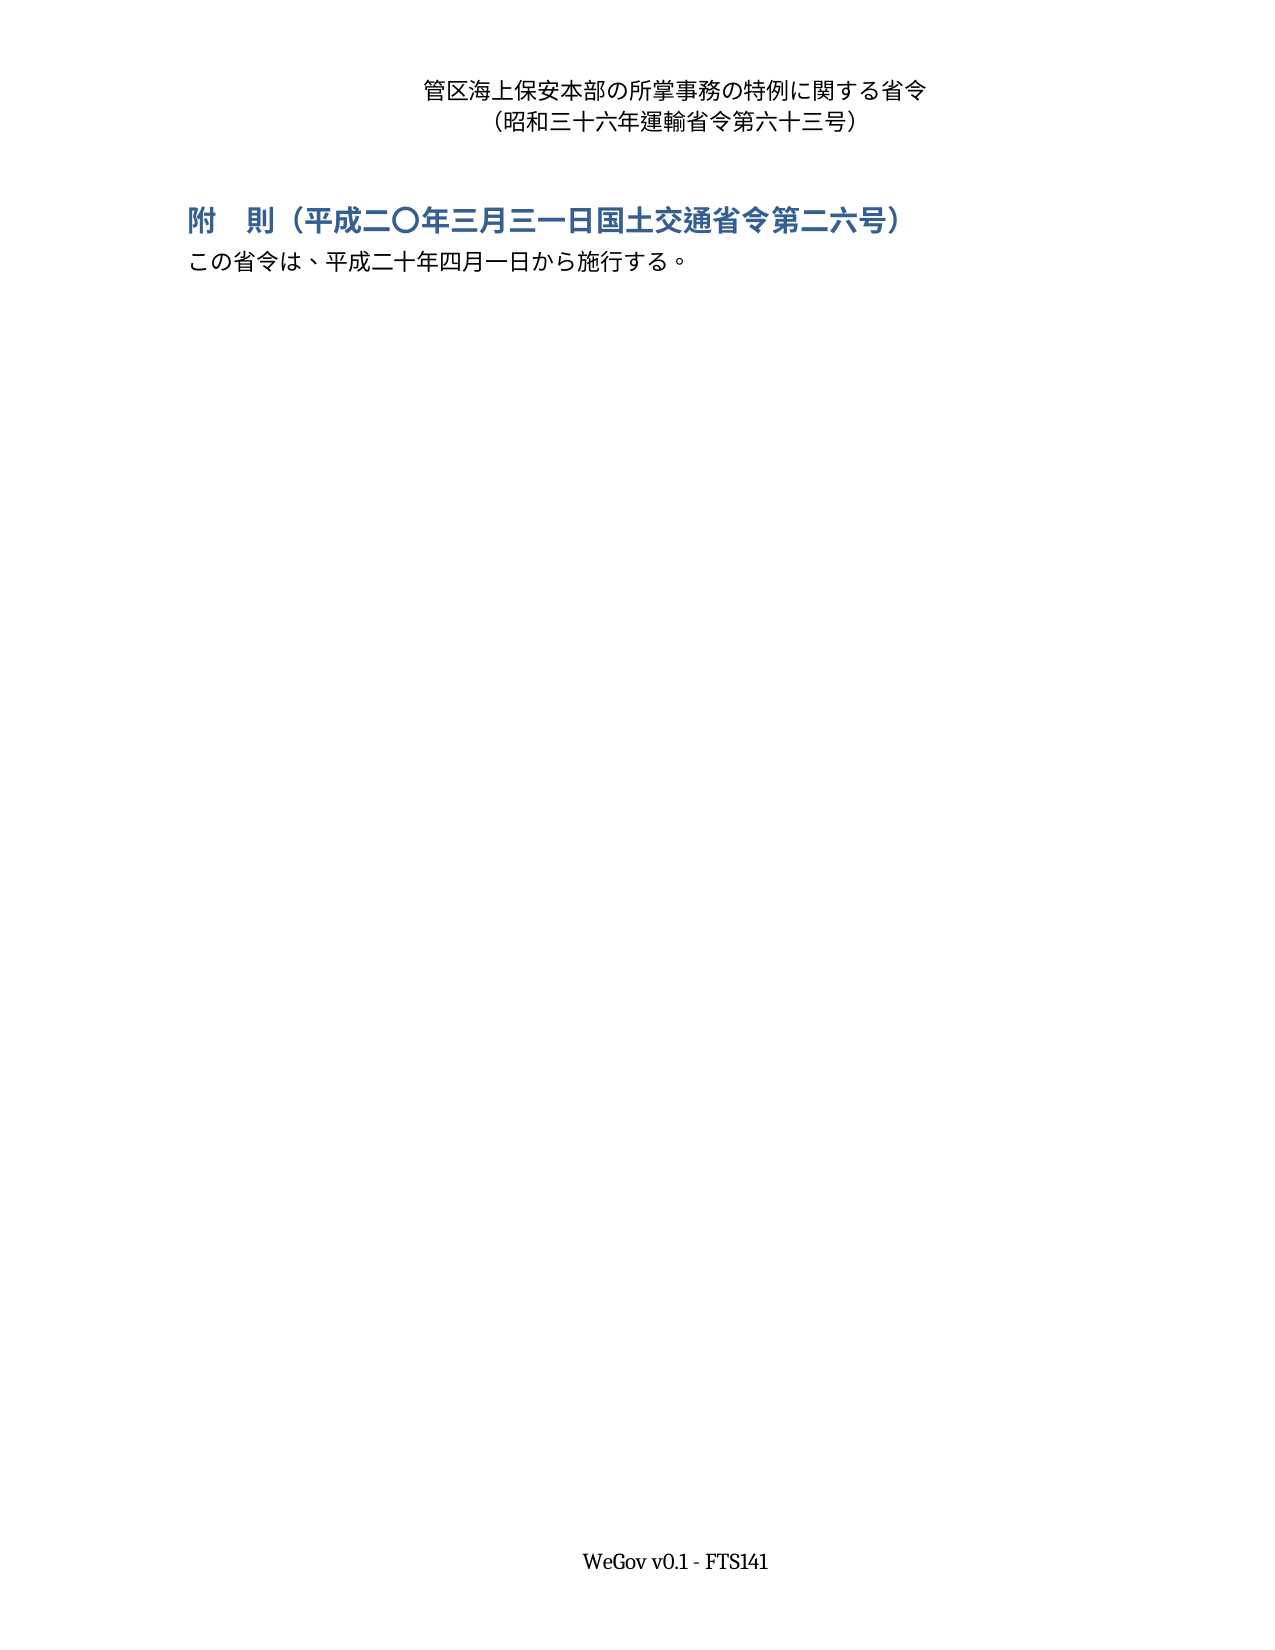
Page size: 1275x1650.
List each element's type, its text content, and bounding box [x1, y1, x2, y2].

subtitle 附 則（平成二〇年三月三一日国土交通省令第二六号） [187, 200, 1087, 240]
text この省令は、平成二十年四月一日から施行する。 [187, 246, 1087, 277]
